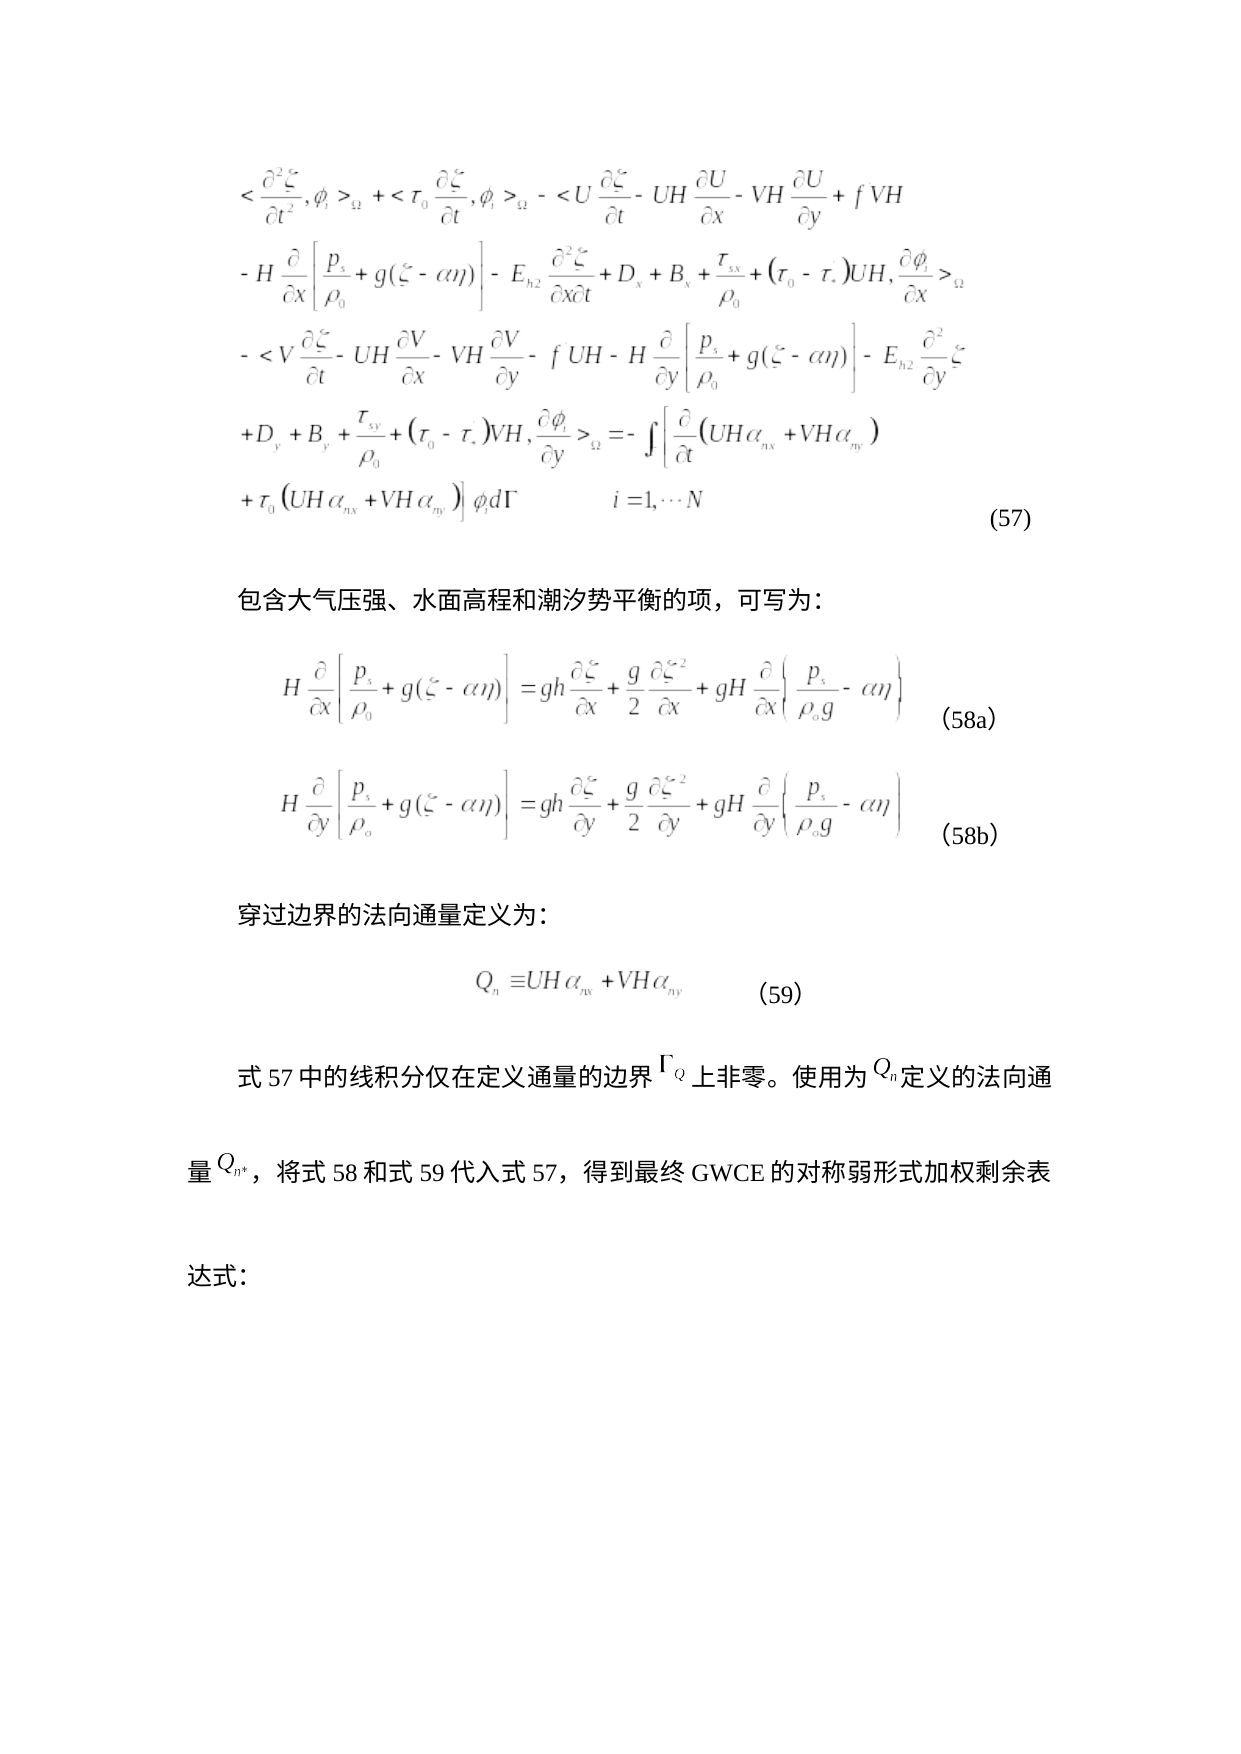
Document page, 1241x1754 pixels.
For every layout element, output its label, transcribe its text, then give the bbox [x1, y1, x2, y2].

text 式57中的线积分仅在定义通量的边界上非零。使用为定义的法向通量，将式58和式59代入式57，得到最终GWCE的对称弱形式加权剩余表达式： [187, 1047, 1053, 1307]
text 穿过边界的法向通量定义为： [187, 881, 1053, 946]
text （58b） [187, 765, 1053, 863]
text 包含大气压强、水面高程和潮汐势平衡的项，可写为： [187, 566, 1053, 631]
text (57) [187, 162, 1053, 552]
text （58a） [187, 649, 1053, 747]
text （59） [187, 964, 1053, 1029]
